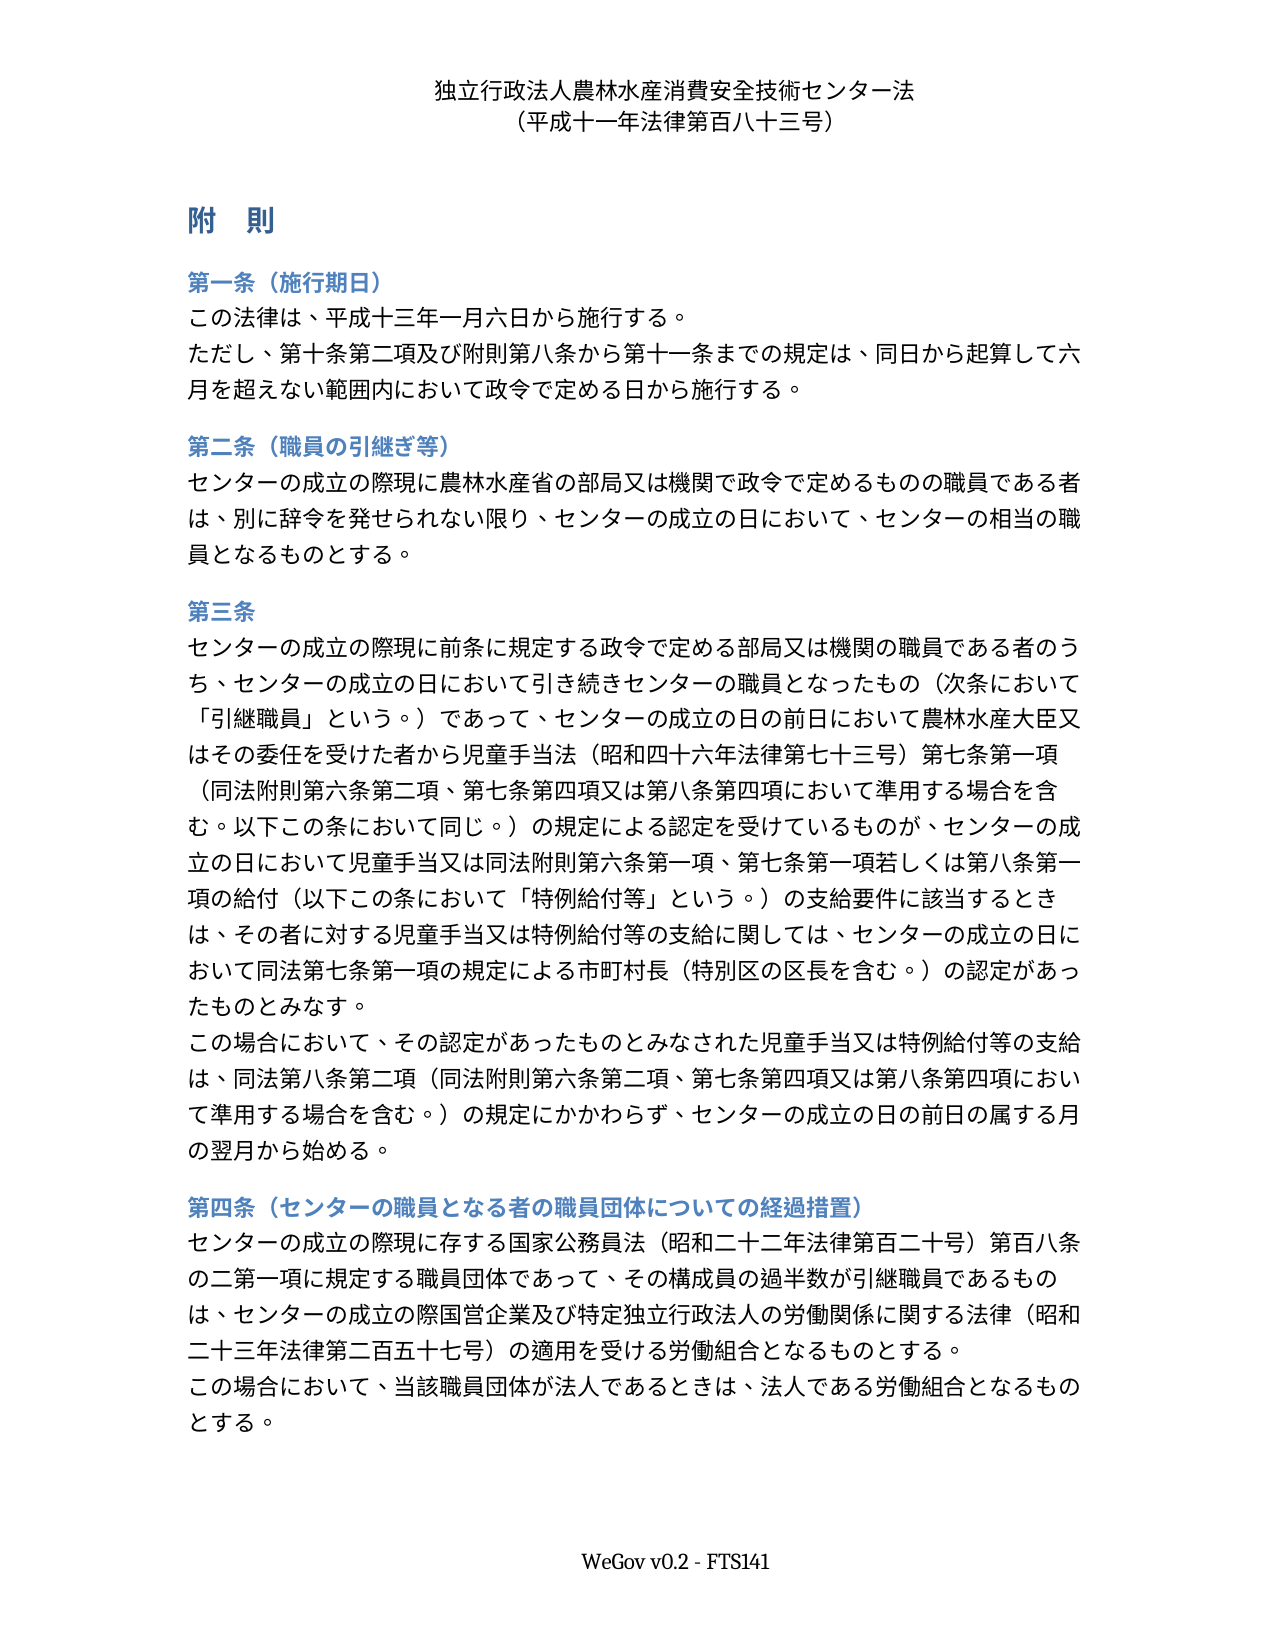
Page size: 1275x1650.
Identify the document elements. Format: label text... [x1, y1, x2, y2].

text センターの成立の際現に存する国家公務員法（昭和二十二年法律第百二十号）第百八条の二第一項に規定する職員団体であって、その構成員の過半数が引継職員であるものは、センターの成立の際国営企業及び特定独立行政法人の労働関係に関する法律（昭和二十三年法律第二百五十七号）の適用を受ける労働組合となるものとする。 この場合において、当該職員団体が法人であるときは、法人である労働組合となるものとする。 [187, 1227, 1087, 1438]
text センターの成立の際現に農林水産省の部局又は機関で政令で定めるものの職員である者は、別に辞令を発せられない限り、センターの成立の日において、センターの相当の職員となるものとする。 [187, 467, 1087, 570]
text この法律は、平成十三年一月六日から施行する。 ただし、第十条第二項及び附則第八条から第十一条までの規定は、同日から起算して六月を超えない範囲内において政令で定める日から施行する。 [187, 302, 1087, 406]
subtitle 第一条（施行期日） [187, 266, 1087, 298]
subtitle 第三条 [187, 596, 1087, 627]
subtitle 第二条（職員の引継ぎ等） [187, 431, 1087, 462]
subtitle 第四条（センターの職員となる者の職員団体についての経過措置） [187, 1191, 1087, 1223]
text センターの成立の際現に前条に規定する政令で定める部局又は機関の職員である者のうち、センターの成立の日において引き続きセンターの職員となったもの（次条において「引継職員」という。）であって、センターの成立の日の前日において農林水産大臣又はその委任を受けた者から児童手当法（昭和四十六年法律第七十三号）第七条第一項（同法附則第六条第二項、第七条第四項又は第八条第四項において準用する場合を含む。以下この条において同じ。）の規定による認定を受けているものが、センターの成立の日において児童手当又は同法附則第六条第一項、第七条第一項若しくは第八条第一項の給付（以下この条において「特例給付等」という。）の支給要件に該当するときは、その者に対する児童手当又は特例給付等の支給に関しては、センターの成立の日において同法第七条第一項の規定による市町村長（特別区の区長を含む。）の認定があったものとみなす。 この場合において、その認定があったものとみなされた児童手当又は特例給付等の支給は、同法第八条第二項（同法附則第六条第二項、第七条第四項又は第八条第四項において準用する場合を含む。）の規定にかかわらず、センターの成立の日の前日の属する月の翌月から始める。 [187, 632, 1087, 1166]
subtitle 附 則 [187, 200, 1087, 240]
